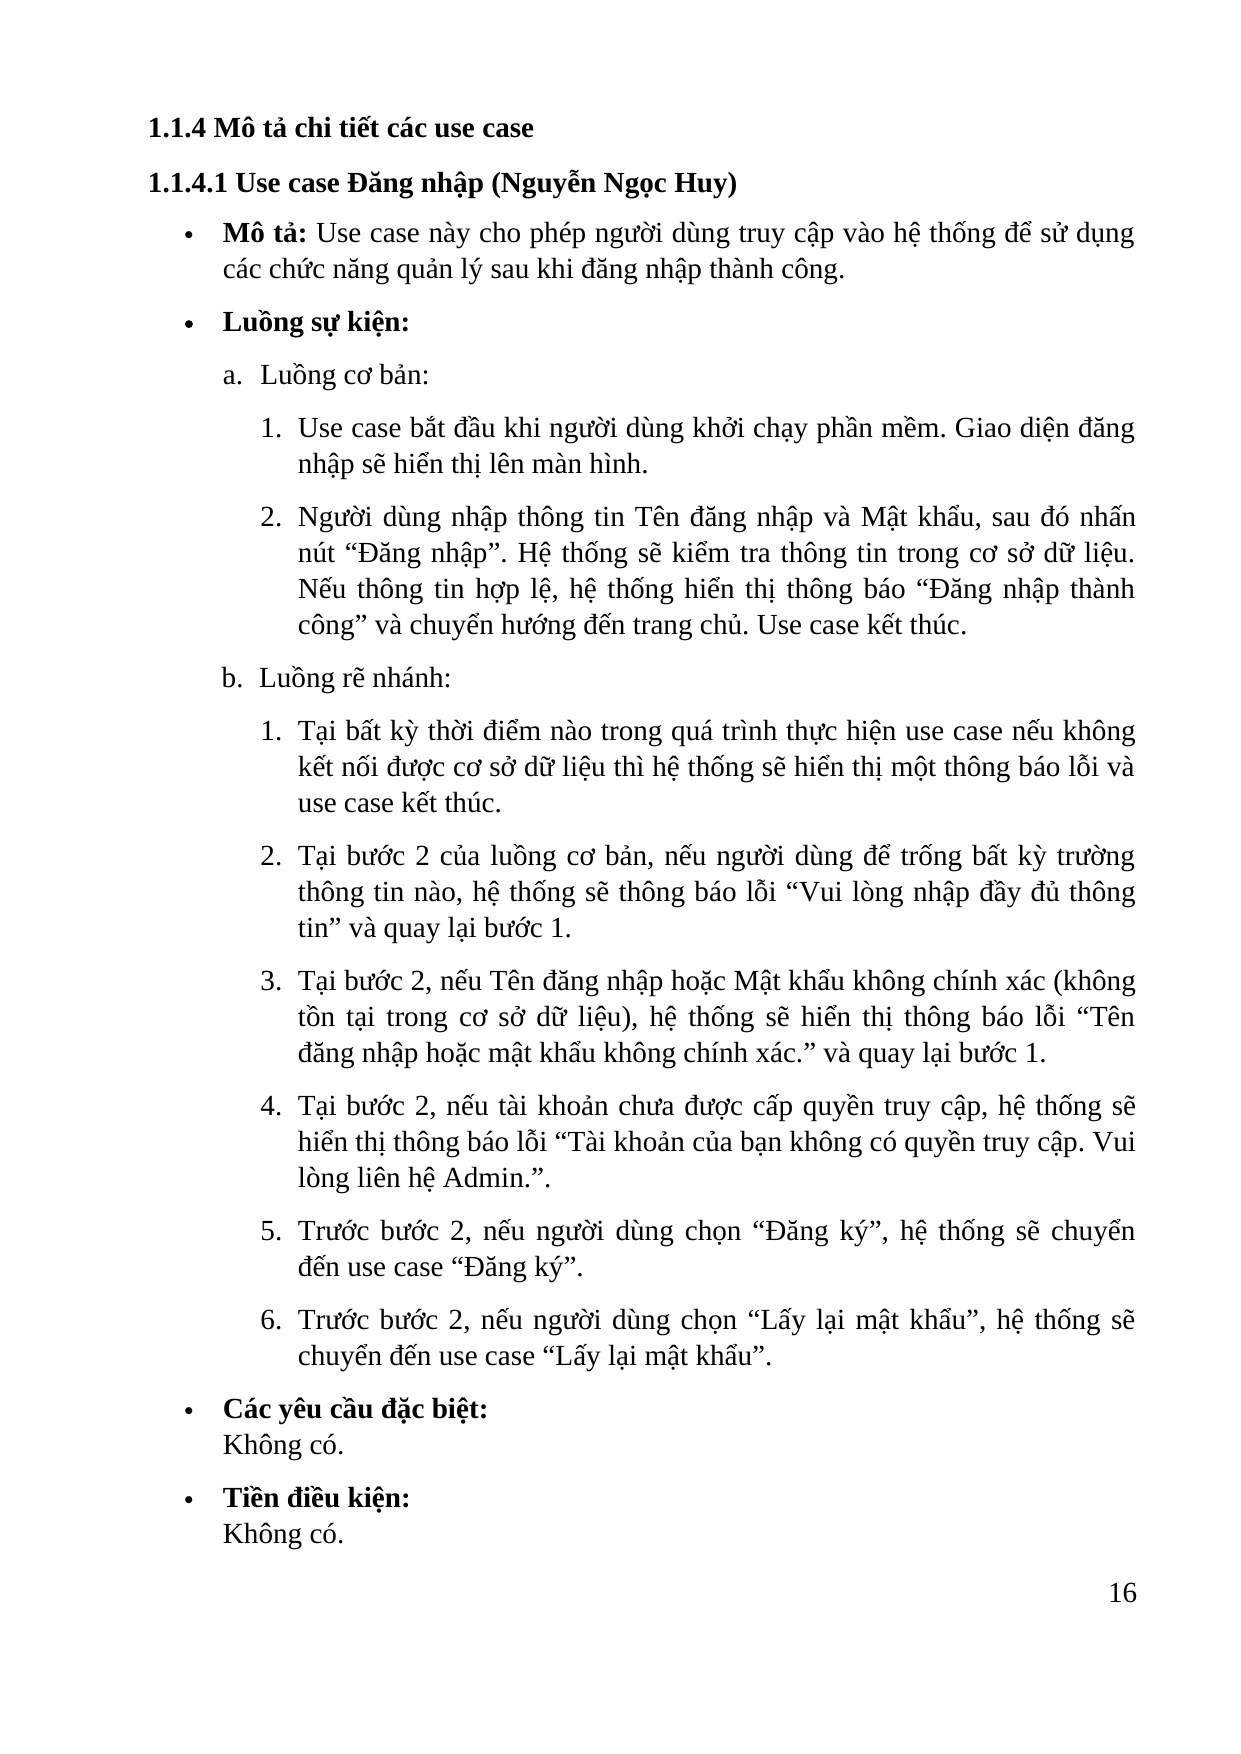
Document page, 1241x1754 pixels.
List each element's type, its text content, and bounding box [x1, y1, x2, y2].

subtitle 1.1.4 Mô tả chi tiết các use case [148, 110, 1137, 144]
list Các yêu cầu đặc biệt: Không có. [185, 1391, 1137, 1461]
list Người dùng nhập thông tin Tên đăng nhập và Mật khẩu, sau đó nhấn nút “Đăng nhập”. Hệ thống sẽ kiểm tra thông tin trong cơ sở dữ liệu. Nếu thông tin hợp lệ, hệ thống hiển thị thông báo “Đăng nhập thành công” và chuyển hướng đến trang chủ. Use case kết thúc. [260, 499, 1137, 641]
list Tại bước 2, nếu Tên đăng nhập hoặc Mật khẩu không chính xác (không tồn tại trong cơ sở dữ liệu), hệ thống sẽ hiển thị thông báo lỗi “Tên đăng nhập hoặc mật khẩu không chính xác.” và quay lại bước 1. [260, 963, 1137, 1069]
list Tại bước 2, nếu tài khoản chưa được cấp quyền truy cập, hệ thống sẽ hiển thị thông báo lỗi “Tài khoản của bạn không có quyền truy cập. Vui lòng liên hệ Admin.”. [260, 1088, 1137, 1194]
list Tại bước 2 của luồng cơ bản, nếu người dùng để trống bất kỳ trường thông tin nào, hệ thống sẽ thông báo lỗi “Vui lòng nhập đầy đủ thông tin” và quay lại bước 1. [260, 838, 1137, 944]
list Trước bước 2, nếu người dùng chọn “Lấy lại mật khẩu”, hệ thống sẽ chuyển đến use case “Lấy lại mật khẩu”. [260, 1302, 1137, 1372]
list Luồng sự kiện: [185, 304, 1137, 338]
list Tại bất kỳ thời điểm nào trong quá trình thực hiện use case nếu không kết nối được cơ sở dữ liệu thì hệ thống sẽ hiển thị một thông báo lỗi và use case kết thúc. [260, 713, 1137, 819]
list Luồng rẽ nhánh: [221, 660, 1137, 693]
list Tiền điều kiện: Không có. [185, 1480, 1137, 1550]
list Trước bước 2, nếu người dùng chọn “Đăng ký”, hệ thống sẽ chuyển đến use case “Đăng ký”. [260, 1213, 1137, 1283]
list Use case bắt đầu khi người dùng khởi chạy phần mềm. Giao diện đăng nhập sẽ hiển thị lên màn hình. [260, 410, 1137, 479]
list Luồng cơ bản: [223, 357, 1137, 391]
list Mô tả: Use case này cho phép người dùng truy cập vào hệ thống để sử dụng các chức năng quản lý sau khi đăng nhập thành công. [185, 215, 1137, 285]
subtitle 1.1.4.1 Use case Đăng nhập (Nguyễn Ngọc Huy) [148, 165, 1137, 198]
